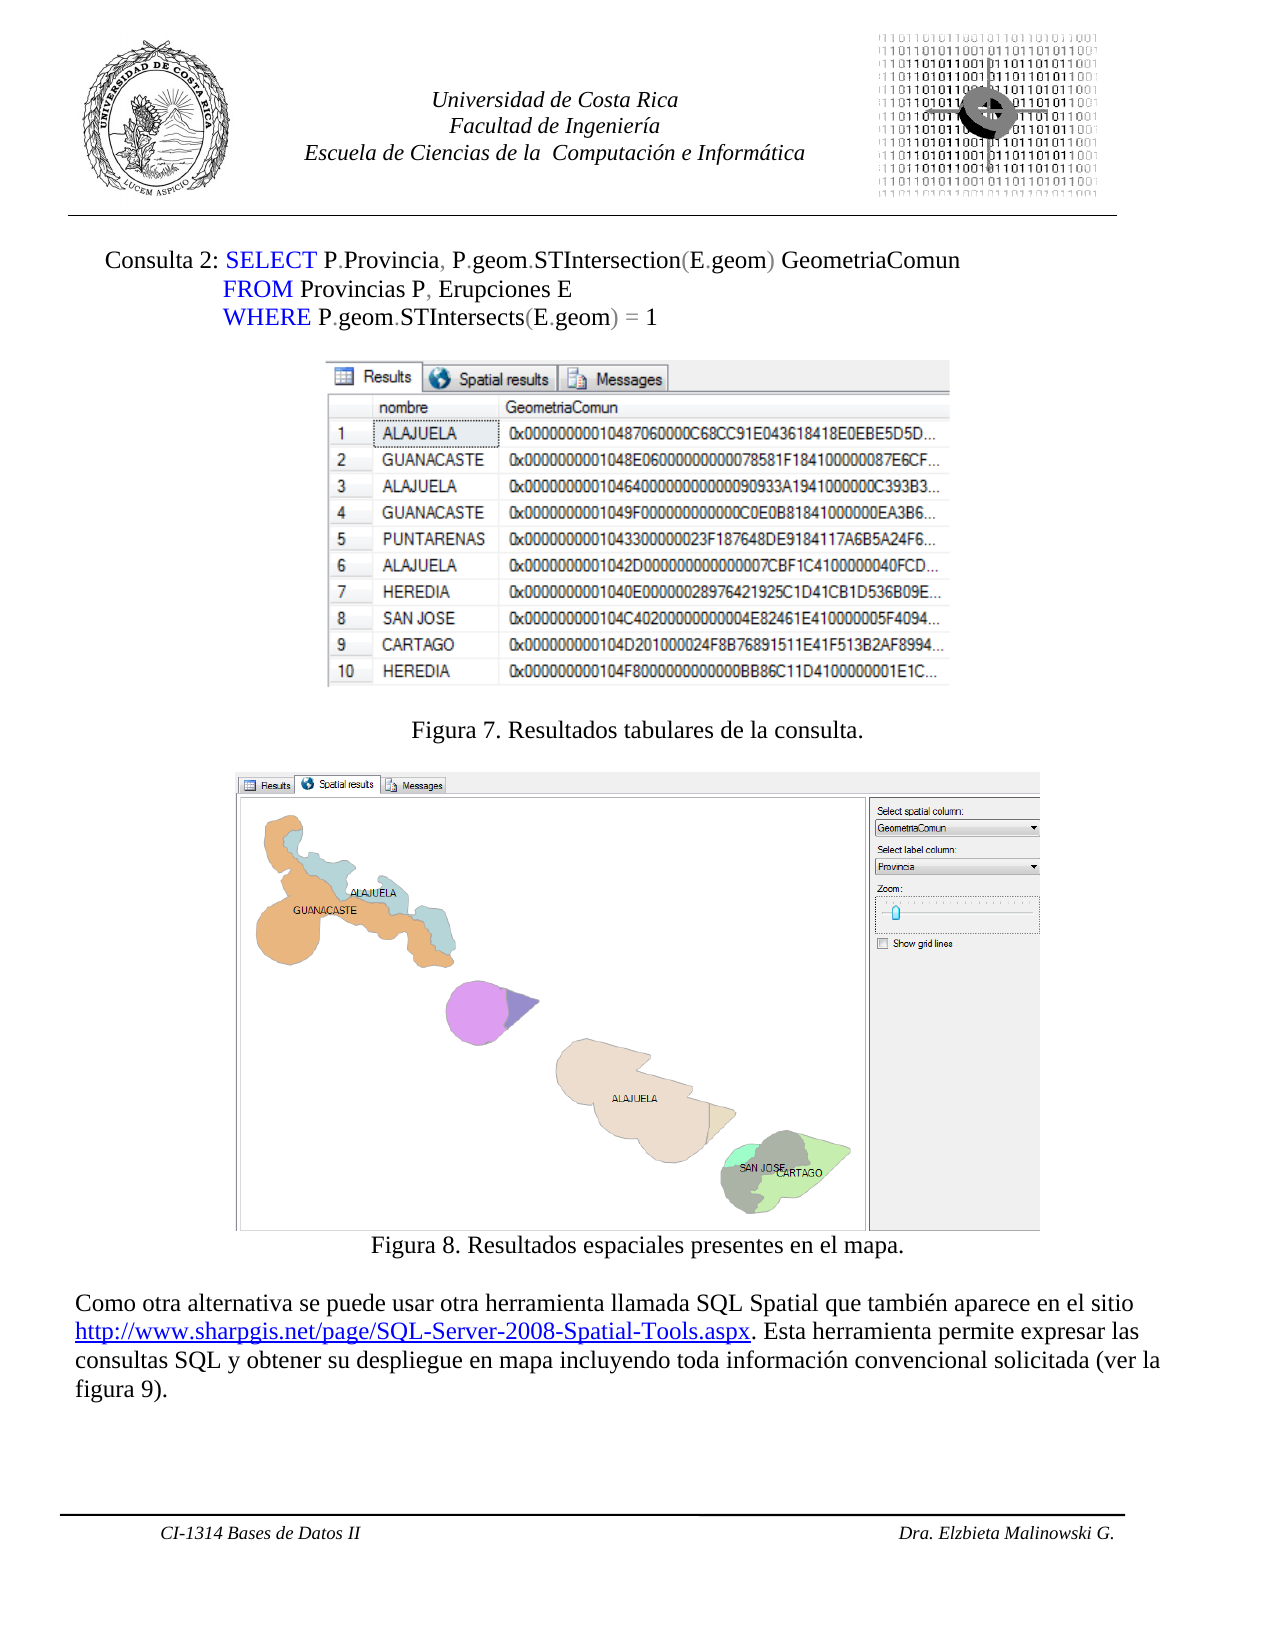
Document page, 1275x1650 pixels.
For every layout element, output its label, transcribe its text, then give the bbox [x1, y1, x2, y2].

picture [325, 360, 950, 687]
text Consulta 2: SELECT P.Provincia, P.geom.STIntersection(E.geom) GeometriaComun [104, 245, 1200, 274]
picture [872, 28, 1103, 201]
text Como otra alternativa se puede usar otra herramienta llamada SQL Spatial que también aparece en el sitio http://www.sharpgis.net/page/SQL-Server-2008-Spatial-Tools.aspx. Esta herramienta permite expresar las consultas SQL y obtener su despliegue en mapa incluyendo toda información convencional solicitada (ver la figura 9). [75, 1288, 1200, 1403]
text Figura 8. Resultados espaciales presentes en el mapa. [75, 1230, 1200, 1259]
text FROM Provincias P, Erupciones E [223, 274, 1200, 302]
text WHERE P.geom.STIntersects(E.geom) = 1 [223, 302, 1200, 331]
picture [75, 28, 241, 215]
picture [235, 772, 1040, 1231]
text Figura 7. Resultados tabulares de la consulta. [75, 715, 1200, 744]
